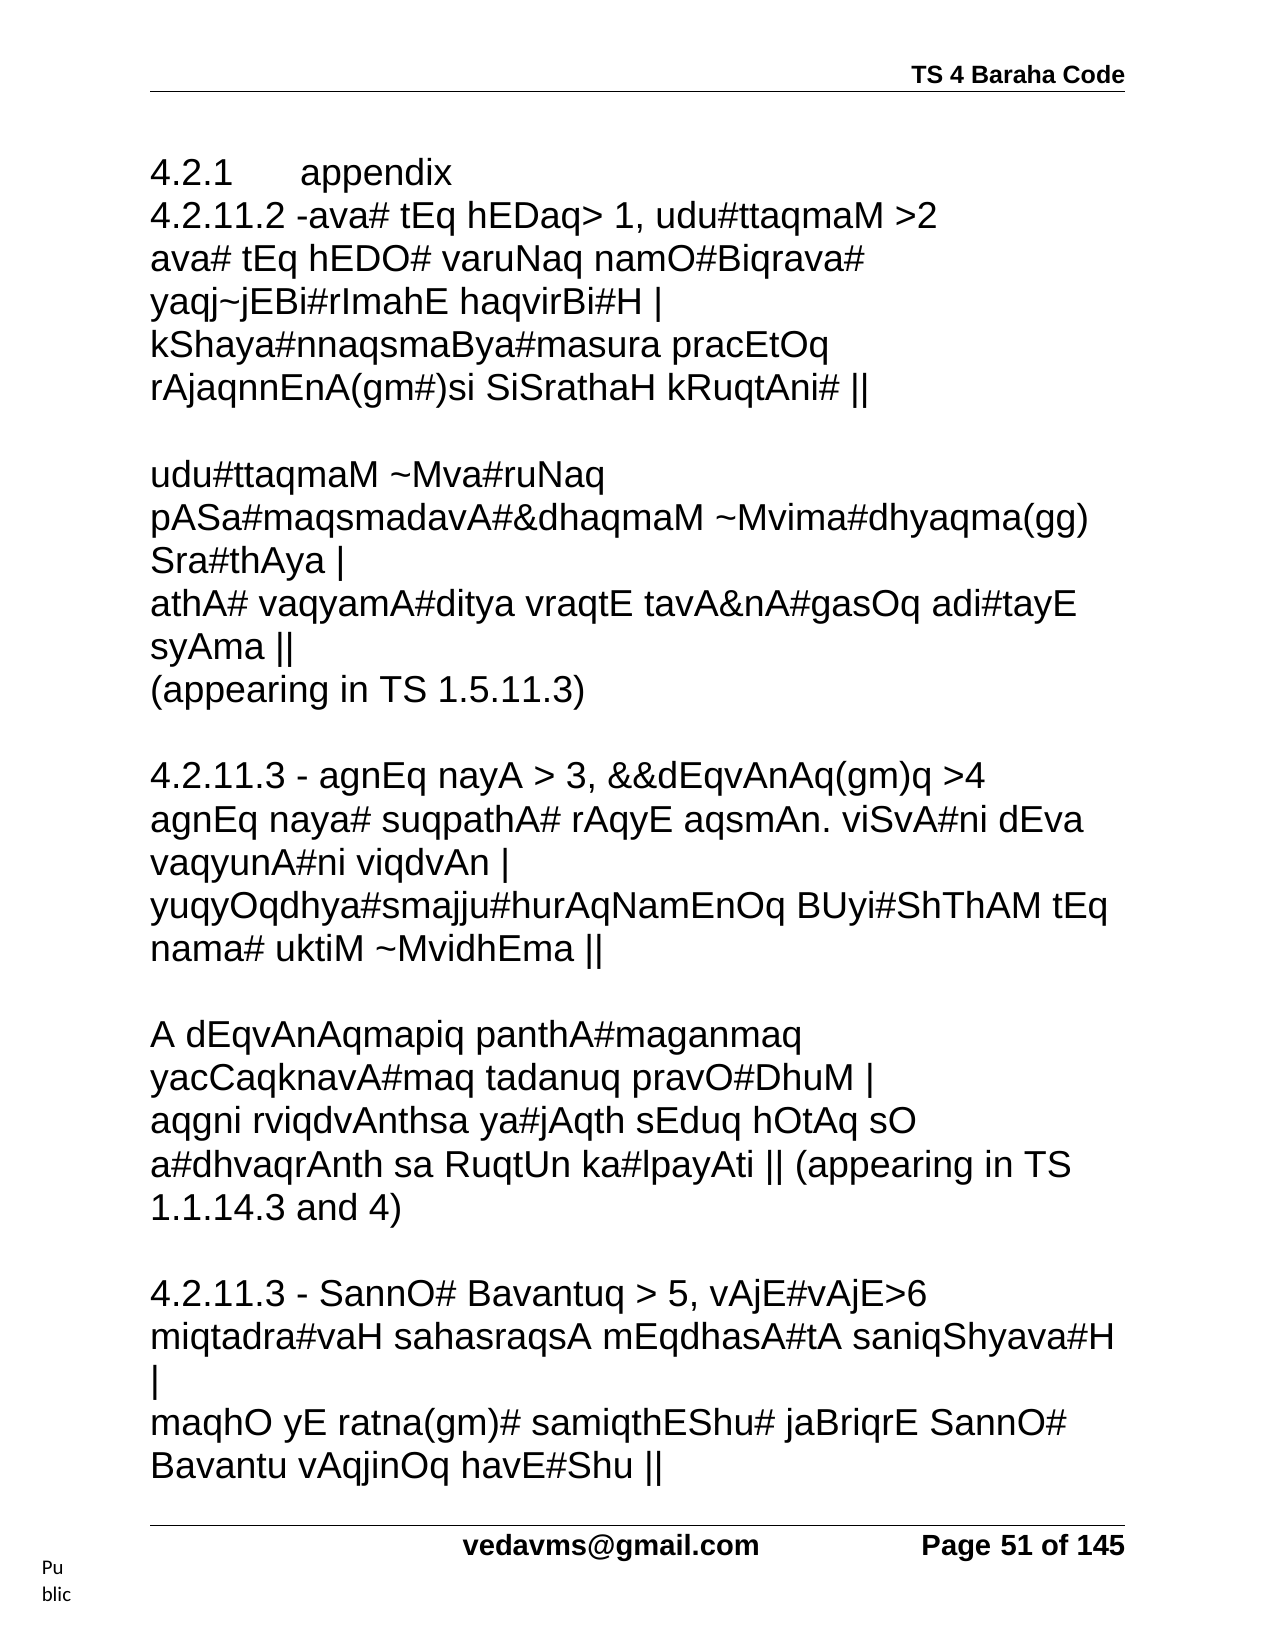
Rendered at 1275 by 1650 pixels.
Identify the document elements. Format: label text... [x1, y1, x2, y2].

text 4.2.1 appendix [150, 150, 1125, 193]
text 4.2.11.3 - agnEq nayA > 3, &&dEqvAnAq(gm)q >4 [150, 754, 1125, 797]
text 4.2.11.2 -ava# tEq hEDaq> 1, udu#ttaqmaM >2 [150, 193, 1125, 236]
text miqtadra#vaH sahasraqsA mEqdhasA#tA saniqShyava#H | [150, 1314, 1125, 1401]
text udu#ttaqmaM ~Mva#ruNaq pASa#maqsmadavA#&dhaqmaM ~Mvima#dhyaqma(gg) Sra#thAya | [150, 452, 1125, 581]
text kShaya#nnaqsmaBya#masura pracEtOq rAjaqnnEnA(gm#)si SiSrathaH kRuqtAni# || [150, 322, 1125, 409]
text yuqyOqdhya#smajju#hurAqNamEnOq BUyi#ShThAM tEq nama# uktiM ~MvidhEma || [150, 883, 1125, 969]
text aqgni rviqdvAnthsa ya#jAqth sEduq hOtAq sO a#dhvaqrAnth sa RuqtUn ka#lpayAti || (appearing in TS 1.1.14.3 and 4) [150, 1099, 1125, 1228]
text agnEq naya# suqpathA# rAqyE aqsmAn. viSvA#ni dEva vaqyunA#ni viqdvAn | [150, 797, 1125, 883]
text athA# vaqyamA#ditya vraqtE tavA&nA#gasOq adi#tayE syAma || [150, 581, 1125, 667]
text 4.2.11.3 - SannO# Bavantuq > 5, vAjE#vAjE>6 [150, 1271, 1125, 1314]
text A dEqvAnAqmapiq panthA#maganmaq yacCaqknavA#maq tadanuq pravO#DhuM | [150, 1012, 1125, 1099]
text ava# tEq hEDO# varuNaq namO#Biqrava# yaqj~jEBi#rImahE haqvirBi#H | [150, 236, 1125, 322]
text maqhO yE ratna(gm)# samiqthEShu# jaBriqrE SannO# Bavantu vAqjinOq havE#Shu || [150, 1401, 1125, 1487]
text (appearing in TS 1.5.11.3) [150, 667, 1125, 711]
